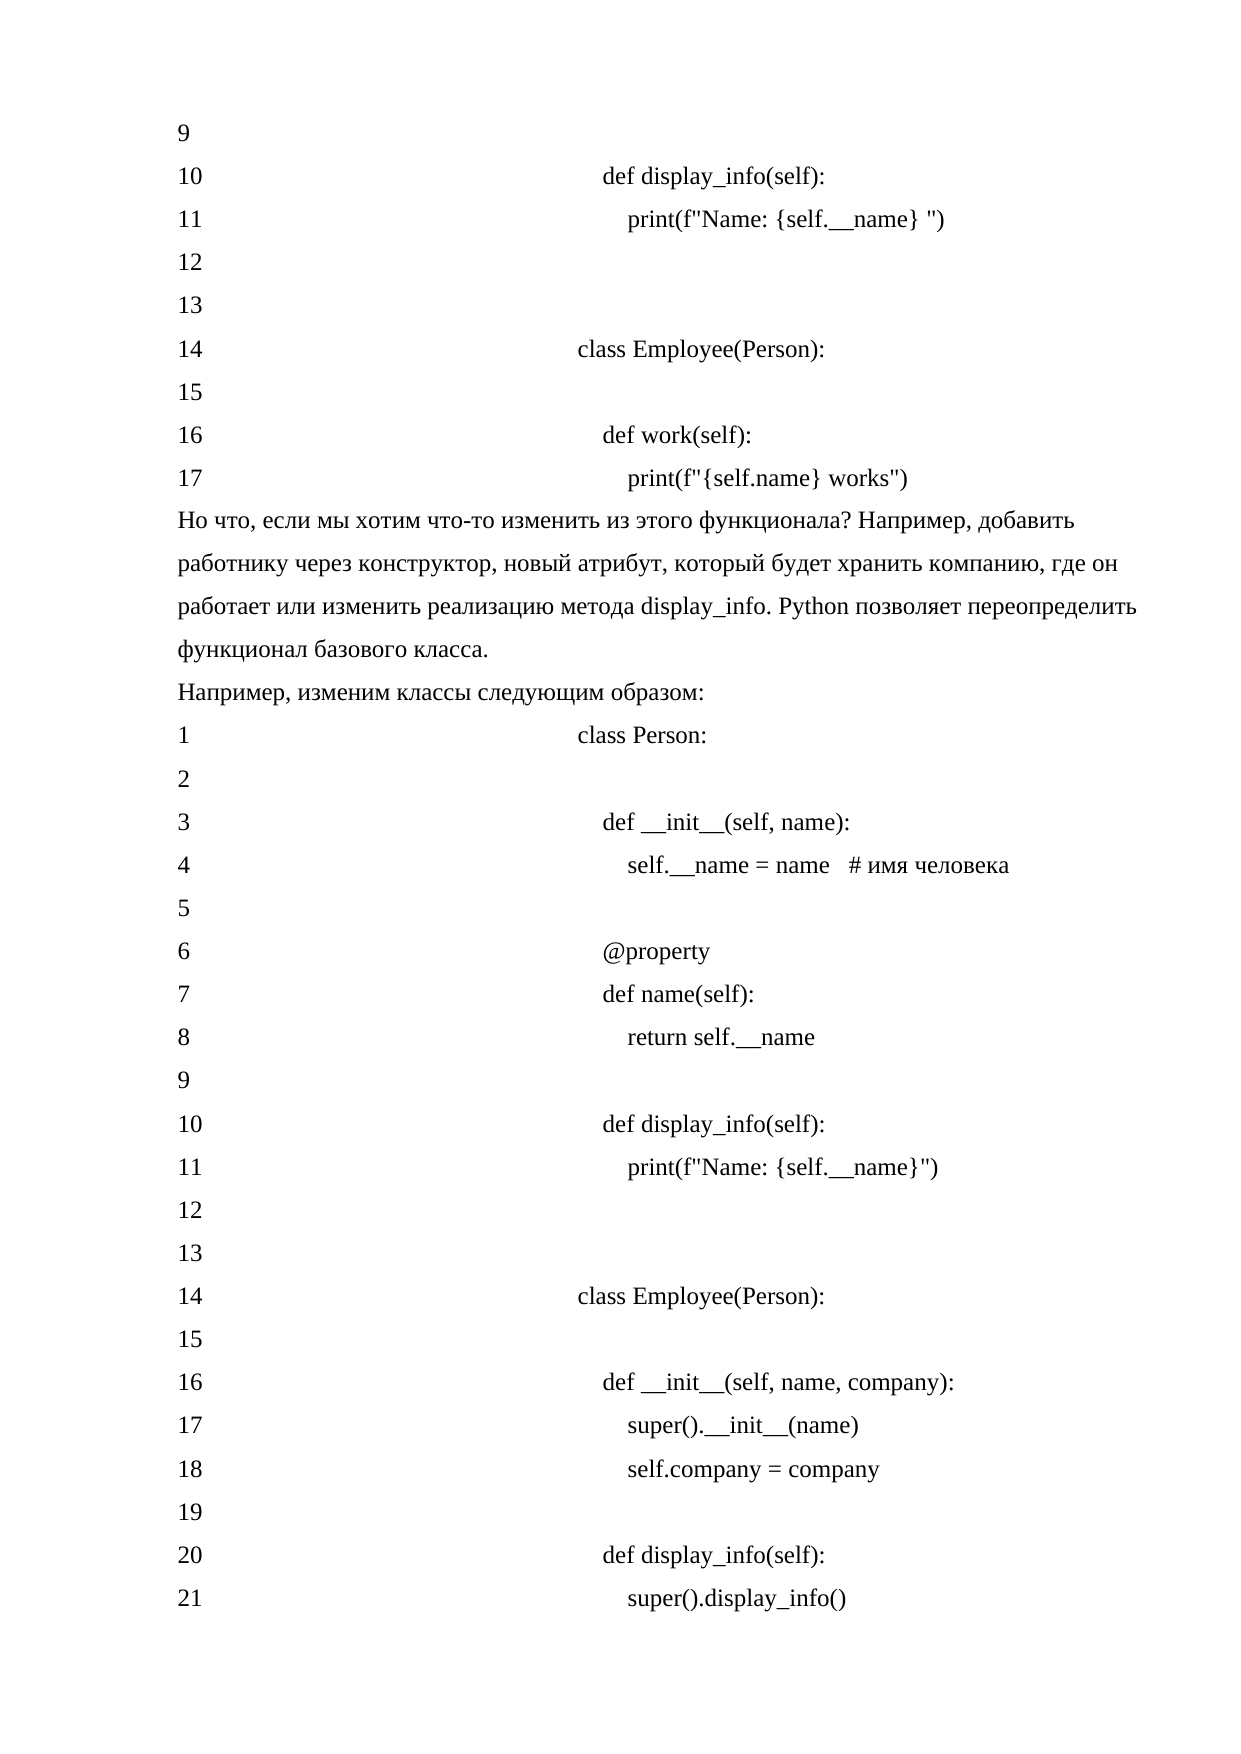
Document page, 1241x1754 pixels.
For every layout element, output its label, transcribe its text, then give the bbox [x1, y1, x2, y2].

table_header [578, 721, 1057, 1625]
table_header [177, 118, 577, 505]
text Но что, если мы хотим что-то изменить из этого функционала? Например, добавить работнику через конструктор, новый атрибут, который будет хранить компанию, где он работает или изменить реализацию метода display_info. Python позволяет переопределить функционал базового класса. [177, 505, 1152, 663]
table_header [578, 118, 1057, 505]
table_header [177, 721, 577, 1625]
text Например, изменим классы следующим образом: [177, 677, 1152, 706]
